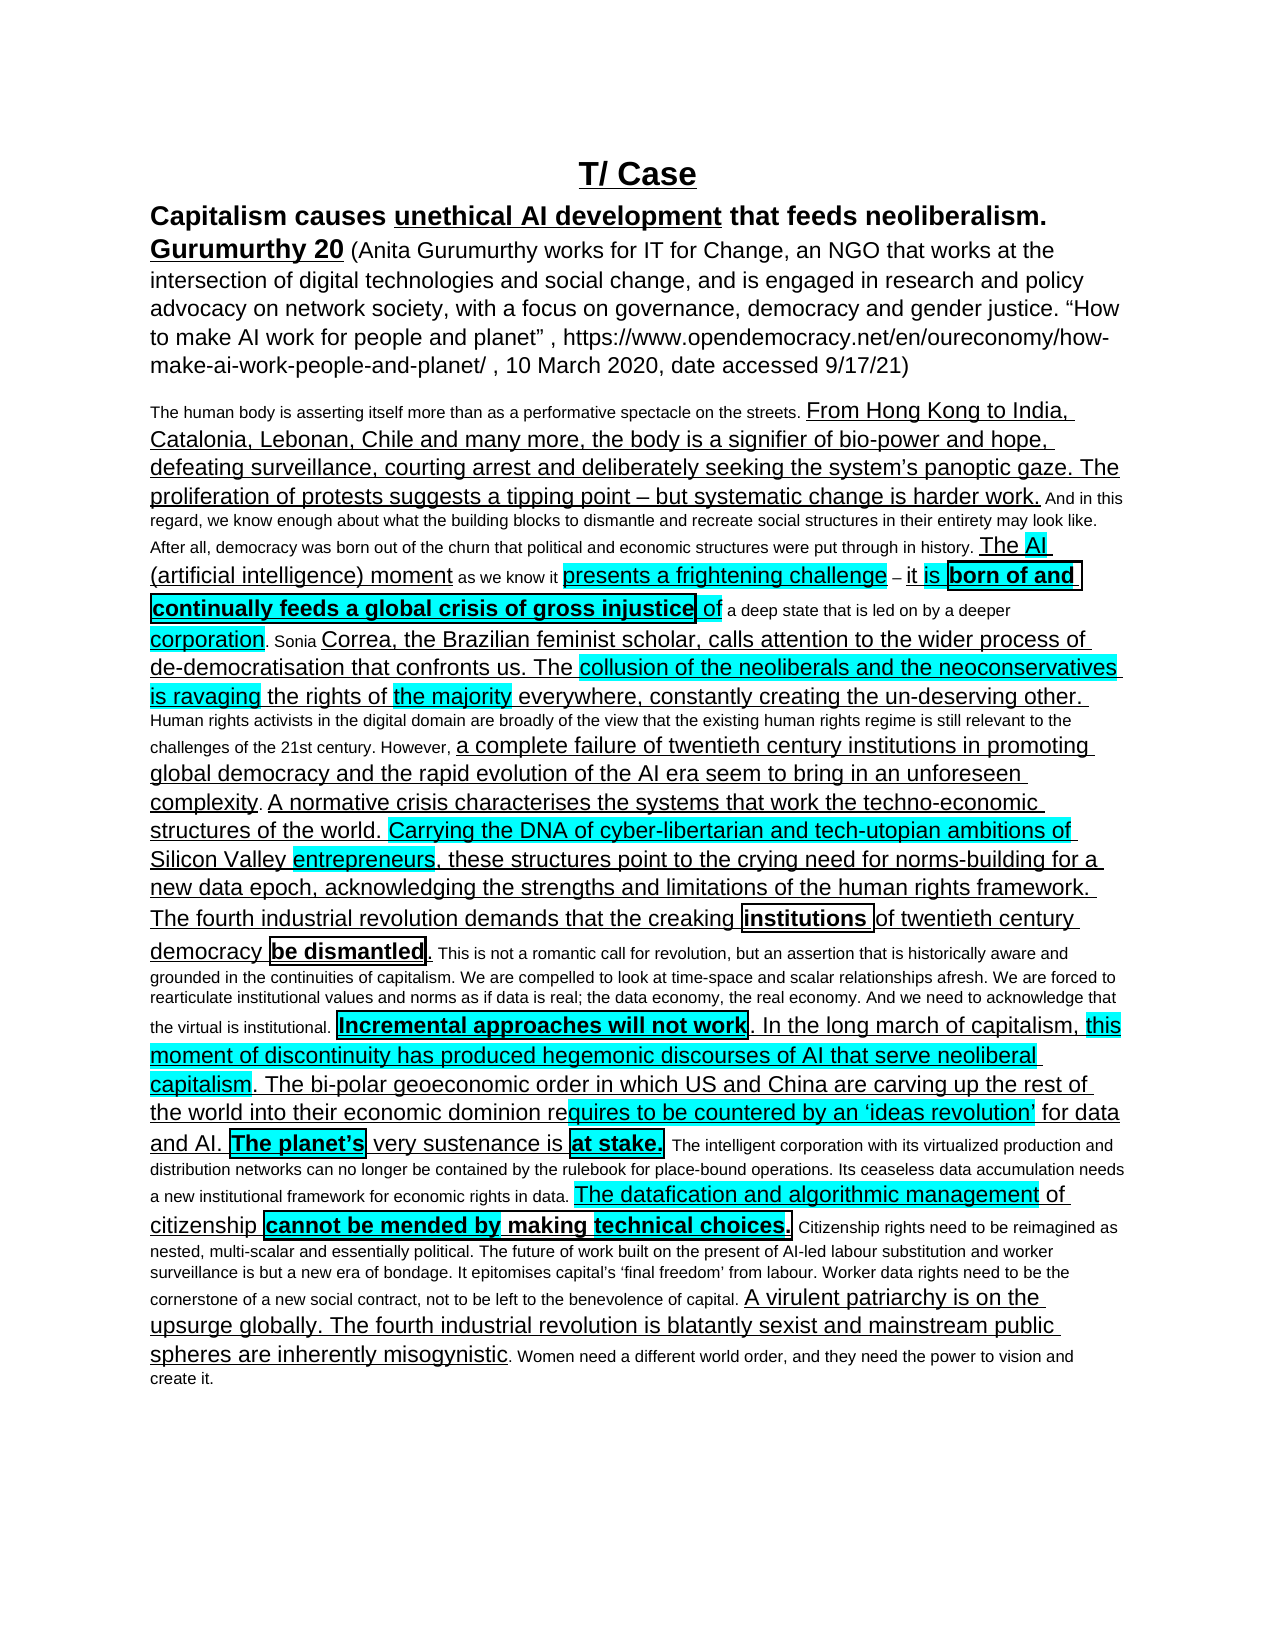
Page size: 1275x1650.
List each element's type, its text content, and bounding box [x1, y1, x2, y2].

subtitle Capitalism causes unethical AI development that feeds neoliberalism. [150, 200, 1125, 231]
text Gurumurthy 20 (Anita Gurumurthy works for IT for Change, an NGO that works at the intersection of digital technologies and social change, and is engaged in research and policy advocacy on network society, with a focus on governance, democracy and gender justice. “How to make AI work for people and planet” , https://www.opendemocracy.net/en/oureconomy/how-make-ai-work-people-and-planet/ , 10 March 2020, date accessed 9/17/21) [150, 233, 1125, 378]
subtitle T/ Case [150, 154, 1125, 193]
text The human body is asserting itself more than as a performative spectacle on the streets. From Hong Kong to India, Catalonia, Lebonan, Chile and many more, the body is a signifier of bio-power and hope, defeating surveillance, courting arrest and deliberately seeking the system’s panoptic gaze. The proliferation of protests suggests a tipping point – but systematic change is harder work. And in this regard, we know enough about what the building blocks to dismantle and recreate social structures in their entirety may look like. After all, democracy was born out of the churn that political and economic structures were put through in history. The AI (artificial intelligence) moment as we know it presents a frightening challenge – it is born of and continually feeds a global crisis of gross injustice of a deep state that is led on by a deeper corporation. Sonia Correa, the Brazilian feminist scholar, calls attention to the wider process of de-democratisation that confronts us. The collusion of the neoliberals and the neoconservatives is ravaging the rights of the majority everywhere, constantly creating the un-deserving other. Human rights activists in the digital domain are broadly of the view that the existing human rights regime is still relevant to the challenges of the 21st century. However, a complete failure of twentieth century institutions in promoting global democracy and the rapid evolution of the AI era seem to bring in an unforeseen complexity. A normative crisis characterises the systems that work the techno-economic structures of the world. Carrying the DNA of cyber-libertarian and tech-utopian ambitions of Silicon Valley entrepreneurs, these structures point to the crying need for norms-building for a new data epoch, acknowledging the strengths and limitations of the human rights framework. The fourth industrial revolution demands that the creaking institutions of twentieth century democracy be dismantled. This is not a romantic call for revolution, but an assertion that is historically aware and grounded in the continuities of capitalism. We are compelled to look at time-space and scalar relationships afresh. We are forced to rearticulate institutional values and norms as if data is real; the data economy, the real economy. And we need to acknowledge that the virtual is institutional. Incremental approaches will not work. In the long march of capitalism, this moment of discontinuity has produced hegemonic discourses of AI that serve neoliberal capitalism. The bi-polar geoeconomic order in which US and China are carving up the rest of the world into their economic dominion requires to be countered by an ‘ideas revolution’ for data and AI. The planet’s very sustenance is at stake. The intelligent corporation with its virtualized production and distribution networks can no longer be contained by the rulebook for place-bound operations. Its ceaseless data accumulation needs a new institutional framework for economic rights in data. The datafication and algorithmic management of citizenship cannot be mended by making technical choices. Citizenship rights need to be reimagined as nested, multi-scalar and essentially political. The future of work built on the present of AI-led labour substitution and worker surveillance is but a new era of bondage. It epitomises capital’s ‘final freedom’ from labour. Worker data rights need to be the cornerstone of a new social contract, not to be left to the benevolence of capital. A virulent patriarchy is on the upsurge globally. The fourth industrial revolution is blatantly sexist and mainstream public spheres are inherently misogynistic. Women need a different world order, and they need the power to vision and create it. [150, 397, 1125, 1388]
